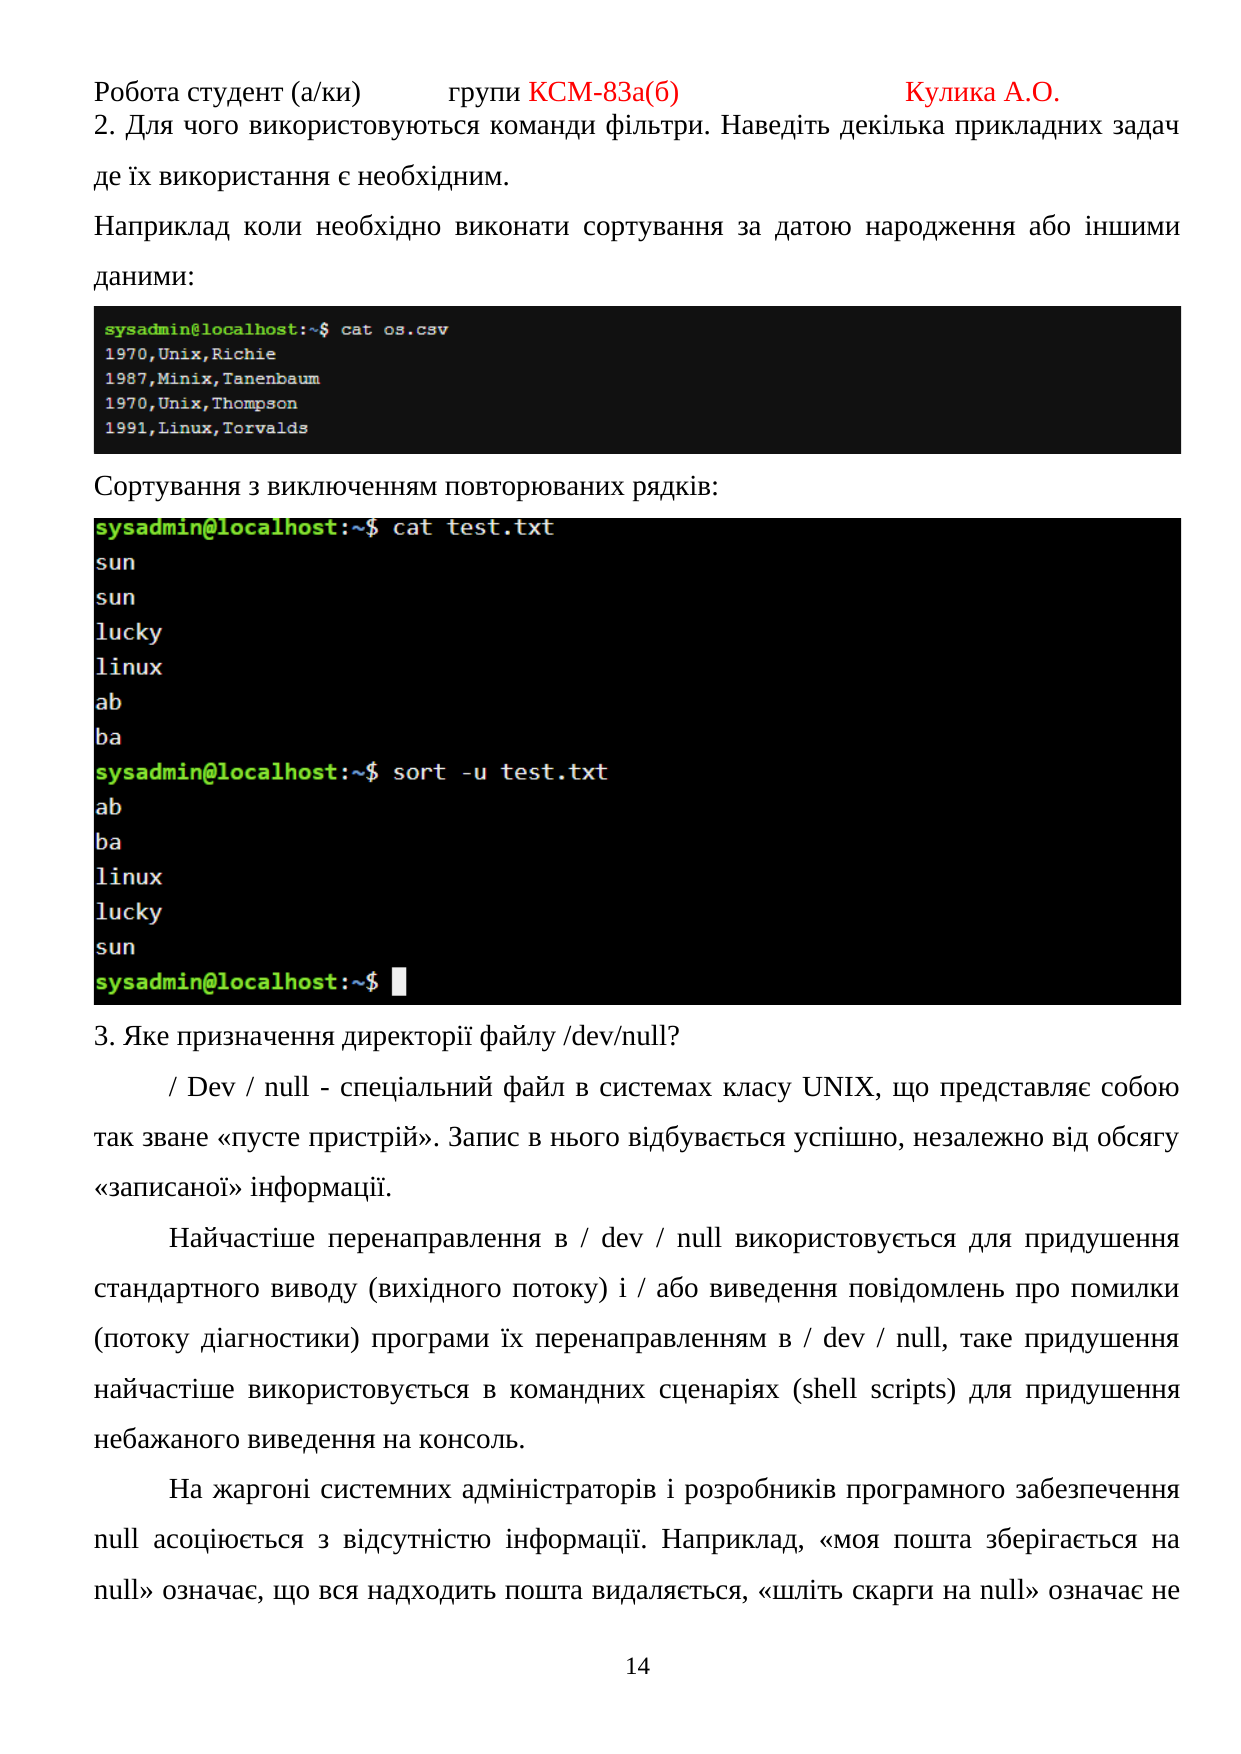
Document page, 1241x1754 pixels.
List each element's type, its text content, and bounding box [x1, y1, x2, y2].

text 2. Для чого використовуються команди фільтри. Наведіть декілька прикладних задач де їх використання є необхідним. [94, 107, 1181, 191]
text 3. Яке призначення директорії файлу /dev/null? [94, 1018, 1181, 1052]
text Наприклад коли необхідно виконати сортування за датою народження або іншими даними: [94, 208, 1181, 306]
text Сортування з виключенням повторюваних рядків: [94, 468, 1181, 502]
text / Dev / null - спеціальний файл в системах класу UNIX, що представляє собою так зване «пусте пристрій». Запис в нього відбувається успішно, незалежно від обсягу «записаної» інформації. [94, 1069, 1181, 1203]
text Найчастіше перенаправлення в / dev / null використовується для придушення стандартного виводу (вихідного потоку) і / або виведення повідомлень про помилки (потоку діагностики) програми їх перенаправленням в / dev / null, таке придушення найчастіше використовується в командних сценаріях (shell scripts) для придушення небажаного виведення на консоль. [94, 1220, 1181, 1454]
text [94, 1471, 1181, 1606]
picture [93, 518, 1182, 1005]
picture [93, 306, 1182, 454]
